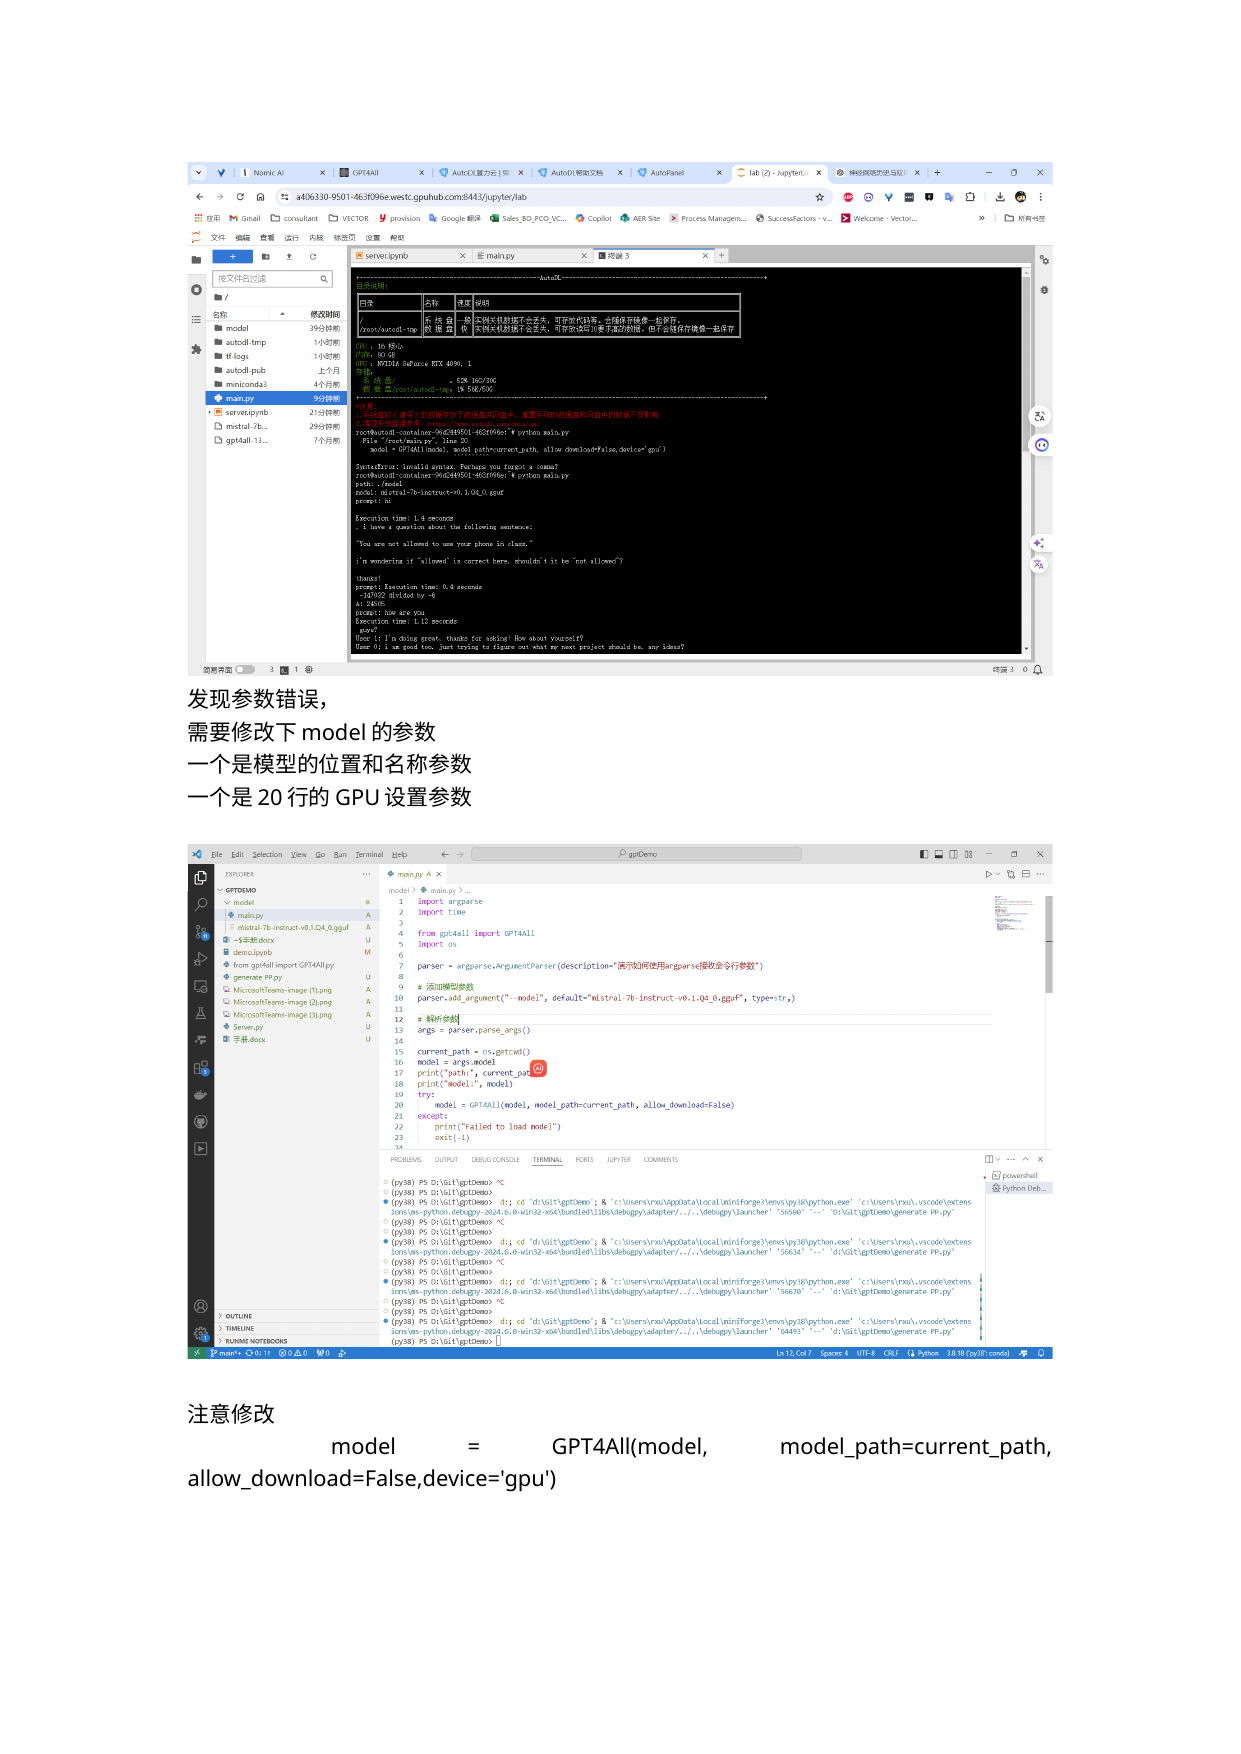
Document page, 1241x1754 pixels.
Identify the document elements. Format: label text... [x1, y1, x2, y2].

picture [187, 162, 1053, 676]
text 注意修改 [187, 1397, 1053, 1429]
text model = GPT4All(model, model_path=current_path, allow_download=False,device='gpu') [187, 1429, 1053, 1494]
text 发现参数错误， [187, 682, 1053, 714]
text 需要修改下model的参数 [187, 714, 1053, 747]
picture [187, 844, 1053, 1359]
text 一个是模型的位置和名称参数 [187, 747, 1053, 779]
text 一个是20行的GPU设置参数 [187, 779, 1053, 812]
